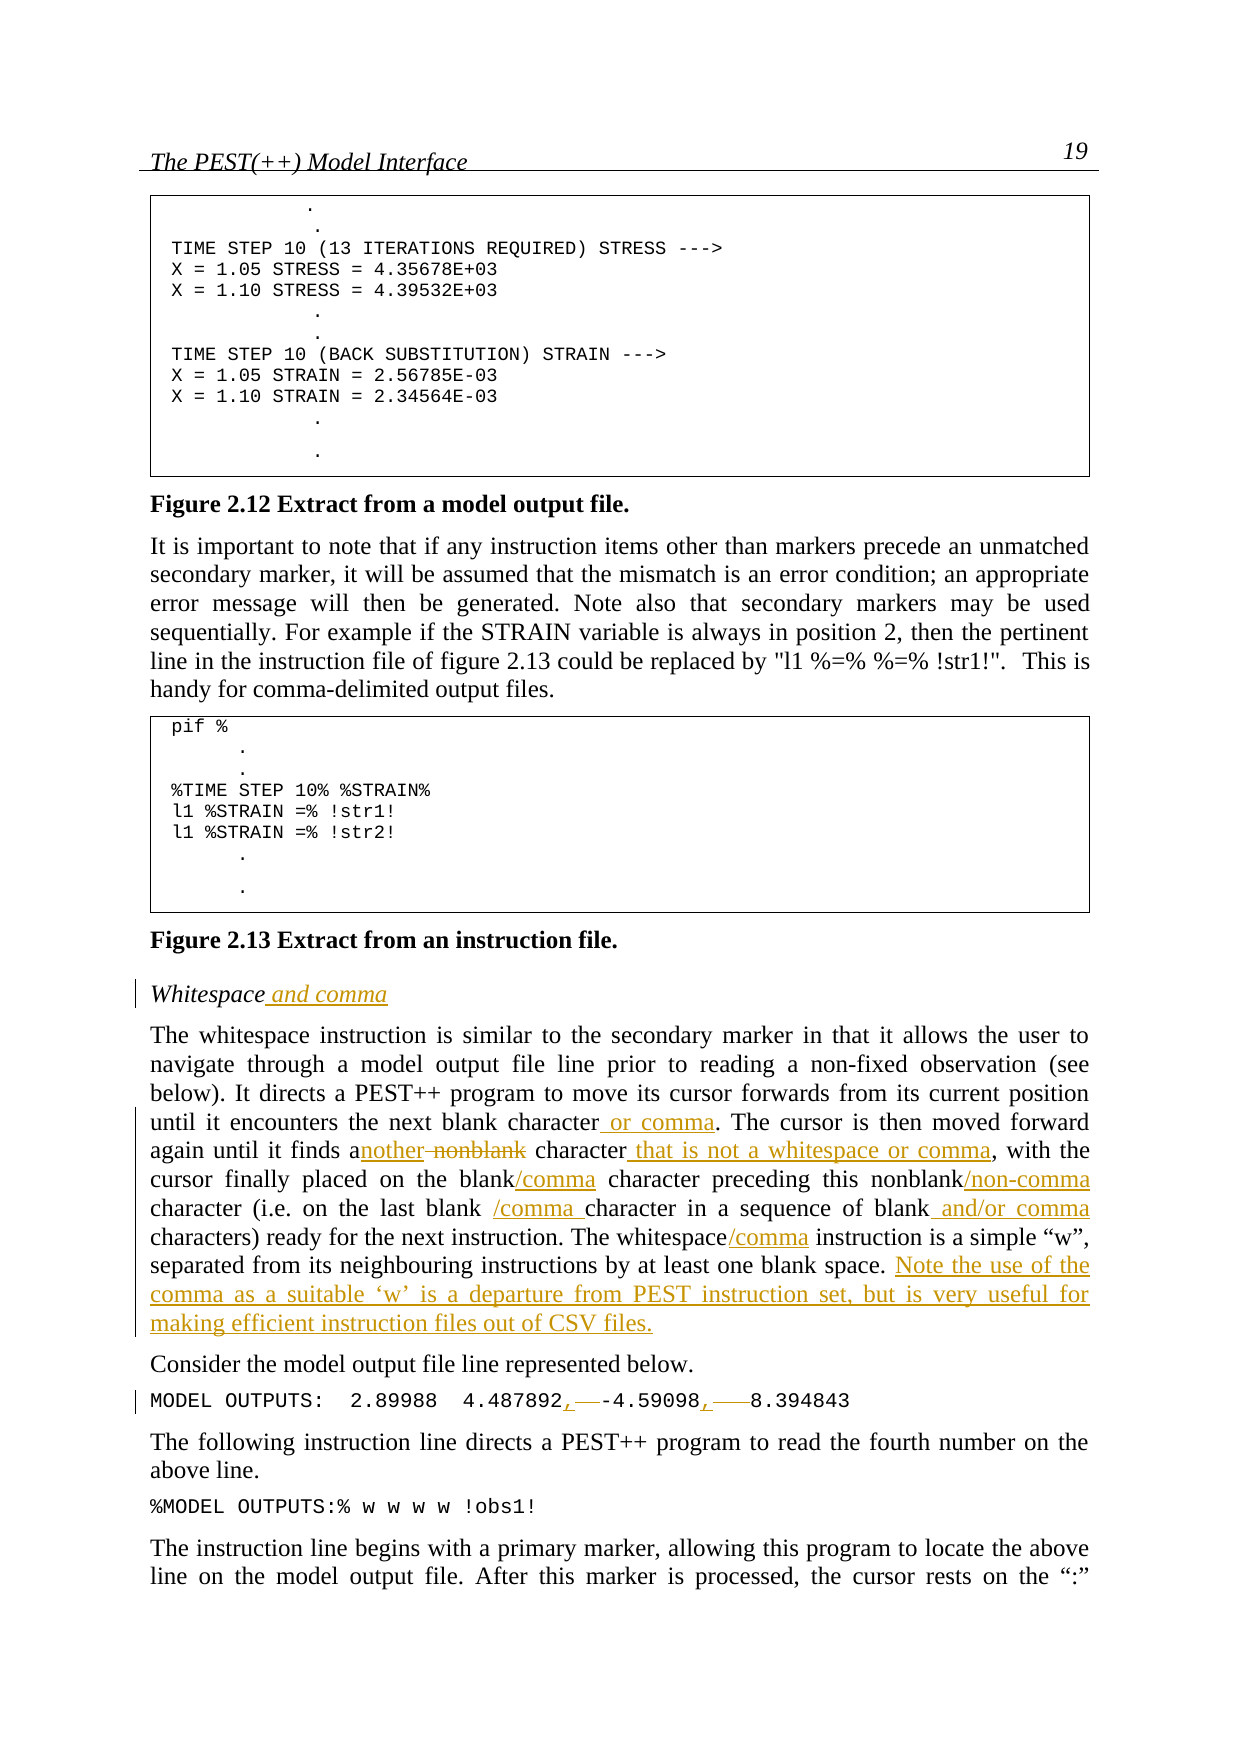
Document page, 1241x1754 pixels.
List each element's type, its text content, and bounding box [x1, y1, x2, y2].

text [150, 1533, 1090, 1590]
subtitle Whitespace [150, 979, 1090, 1008]
text MODEL OUTPUTS: 2.89988 4.487892-4.590988.394843 [150, 1390, 1090, 1414]
text Consider the model output file line represented below. [150, 1349, 1090, 1378]
text The following instruction line directs a PEST++ program to read the fourth number on the above line. [150, 1427, 1090, 1484]
text Figure 2.13 Extract from an instruction file. [150, 925, 1090, 954]
table_header pif % . . %TIME STEP 10% %STRAIN% l1 %STRAIN =% !str1! l1 %STRAIN =% !str2! . . [151, 717, 1089, 912]
text %MODEL OUTPUTS:% w w w w !obs1! [150, 1497, 1090, 1520]
text The whitespace instruction is similar to the secondary marker in that it allows the user to navigate through a model output file line prior to reading a non-fixed observation (see below). It directs a PEST++ program to move its cursor forwards from its current position until it encounters the next blank character. The cursor is then moved forward again until it finds a character, with the cursor finally placed on the blank character preceding this nonblank character (i.e. on the last blank character in a sequence of blank characters) ready for the next instruction. The whitespace instruction is a simple “w”, separated from its neighbouring instructions by at least one blank space. [150, 1020, 1090, 1304]
table_header . . TIME STEP 10 (13 ITERATIONS REQUIRED) STRESS ---> X = 1.05 STRESS = 4.35678E+03 X = 1.10 STRESS = 4.39532E+03 . . TIME STEP 10 (BACK SUBSTITUTION) STRAIN ---> X = 1.05 STRAIN = 2.56785E-03 X = 1.10 STRAIN = 2.34564E-03 . . [151, 196, 1089, 476]
text Figure 2.12 Extract from a model output file. [150, 489, 1090, 518]
text It is important to note that if any instruction items other than markers precede an unmatched secondary marker, it will be assumed that the mismatch is an error condition; an appropriate error message will then be generated. Note also that secondary markers may be used sequentially. For example if the STRAIN variable is always in position 2, then the pertinent line in the instruction file of figure 2.13 could be replaced by "l1 %=% %=% !str1!". This is handy for comma-delimited output files. [150, 531, 1090, 703]
